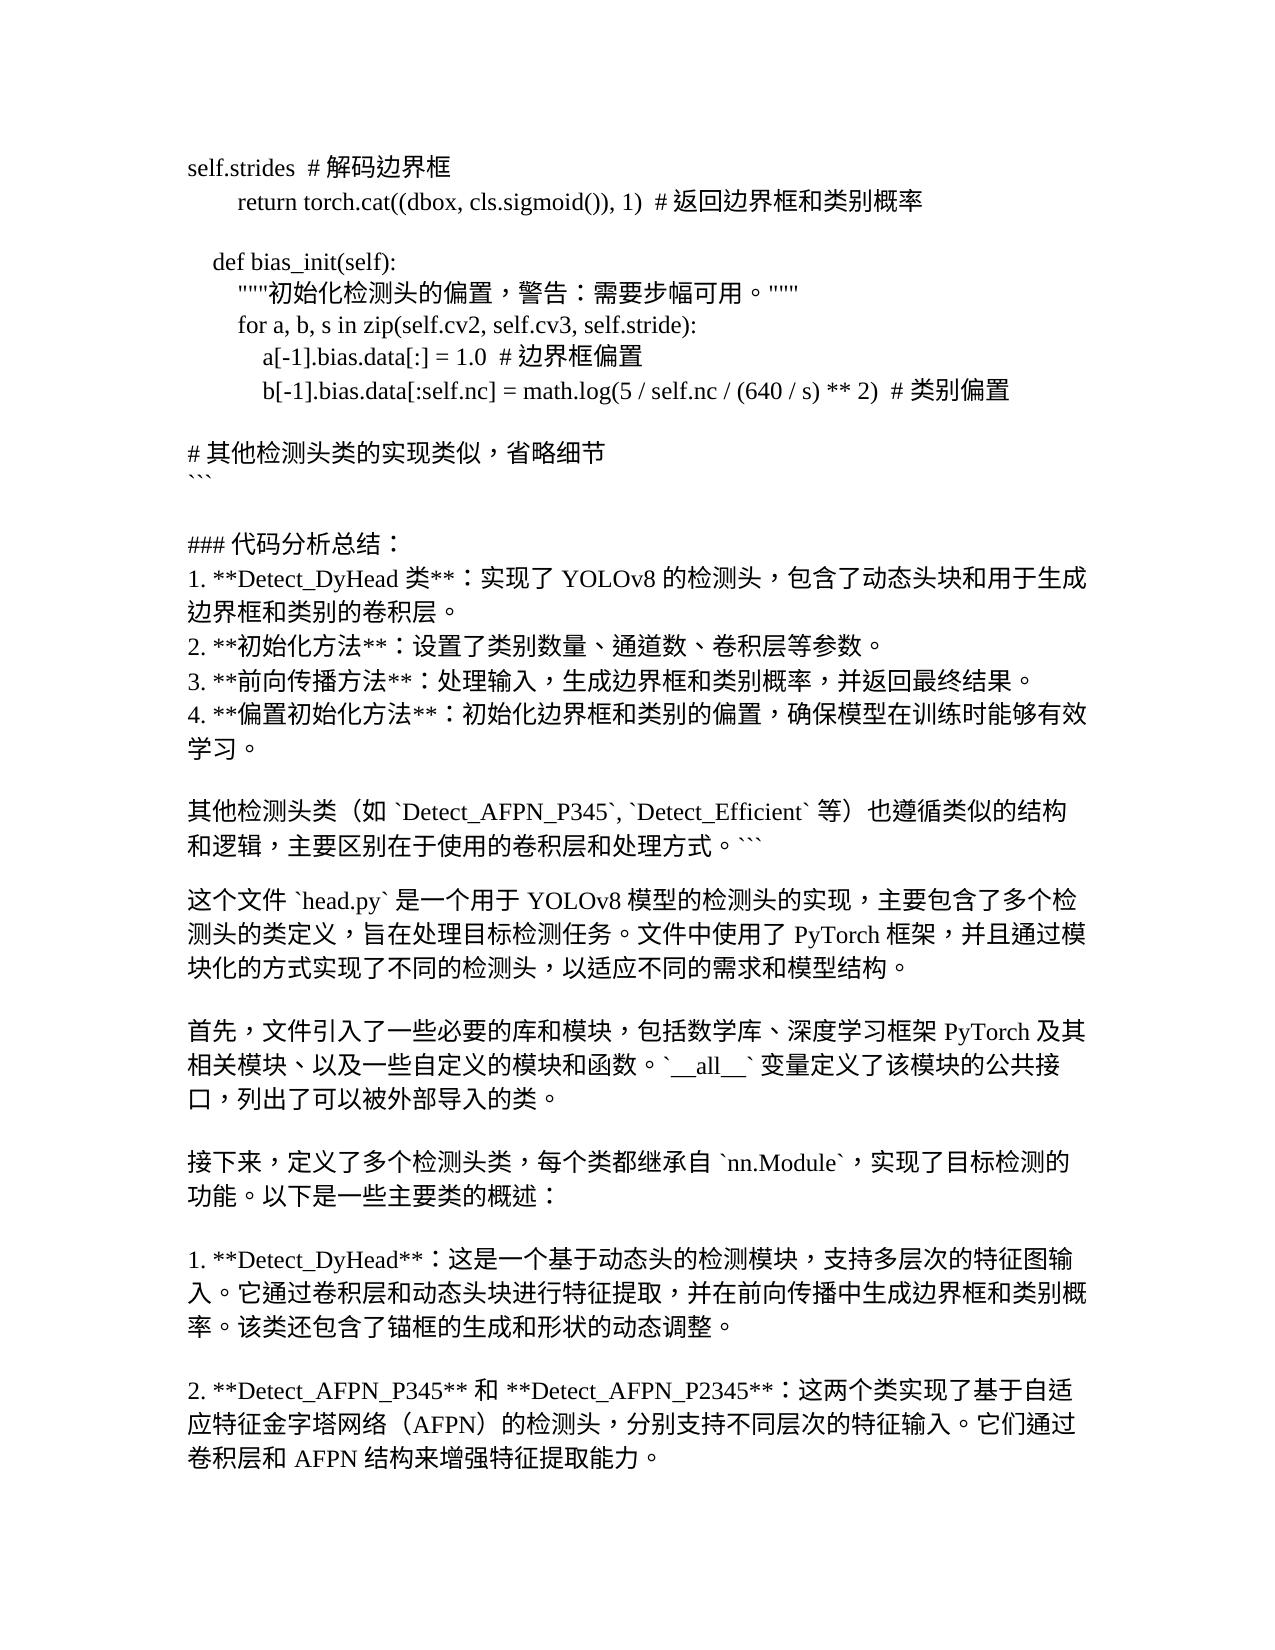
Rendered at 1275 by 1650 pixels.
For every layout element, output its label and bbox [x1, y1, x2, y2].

text [187, 883, 1087, 1475]
text [187, 150, 1087, 862]
